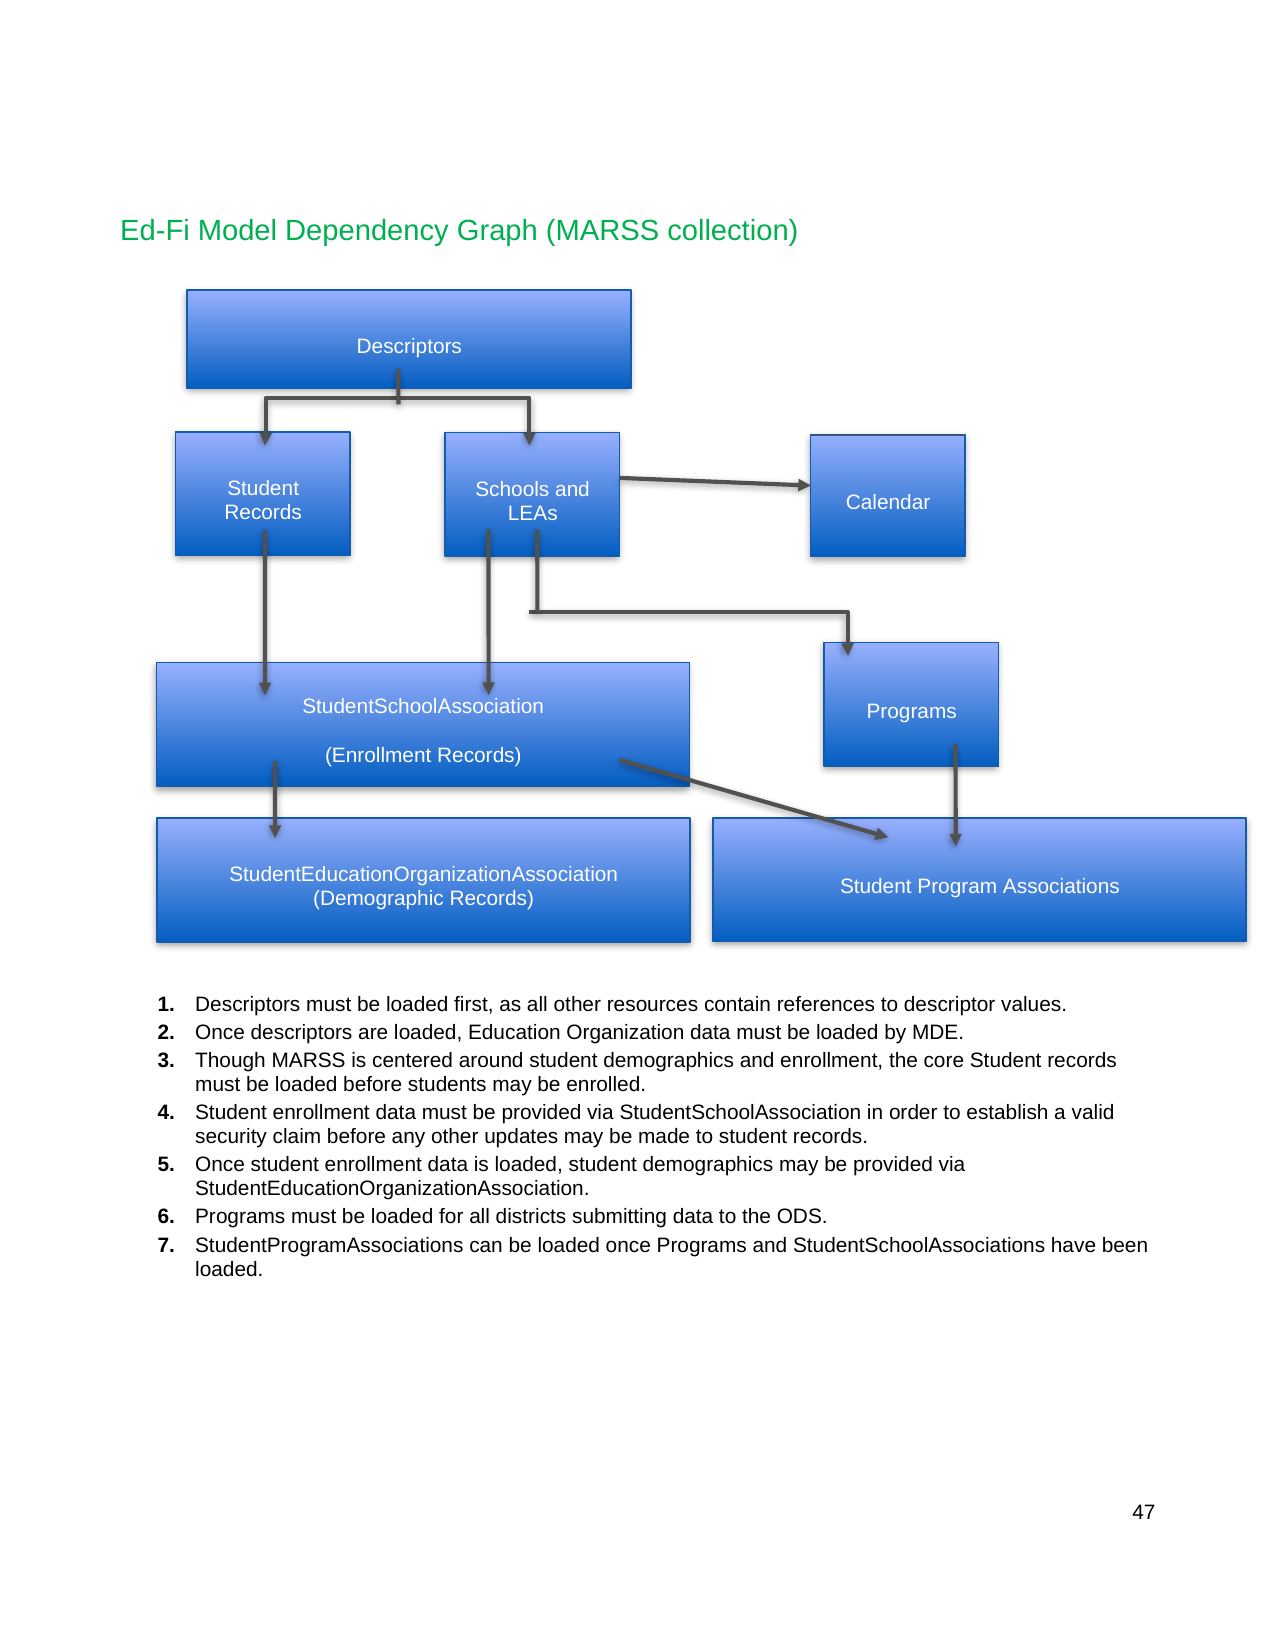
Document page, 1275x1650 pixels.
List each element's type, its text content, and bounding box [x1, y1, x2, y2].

list Programs must be loaded for all districts submitting data to the ODS. [157, 1204, 1155, 1228]
list StudentProgramAssociations can be loaded once Programs and StudentSchoolAssociations have been loaded. [157, 1232, 1155, 1280]
list Though MARSS is centered around student demographics and enrollment, the core Student records must be loaded before students may be enrolled. [157, 1048, 1155, 1096]
subtitle Ed-Fi Model Dependency Graph (MARSS collection) [120, 212, 1155, 246]
list Once descriptors are loaded, Education Organization data must be loaded by MDE. [157, 1020, 1155, 1044]
list Descriptors must be loaded first, as all other resources contain references to descriptor values. [157, 992, 1155, 1016]
list Once student enrollment data is loaded, student demographics may be provided via StudentEducationOrganizationAssociation. [157, 1152, 1155, 1200]
list Student enrollment data must be provided via StudentSchoolAssociation in order to establish a valid security claim before any other updates may be made to student records. [157, 1100, 1155, 1148]
